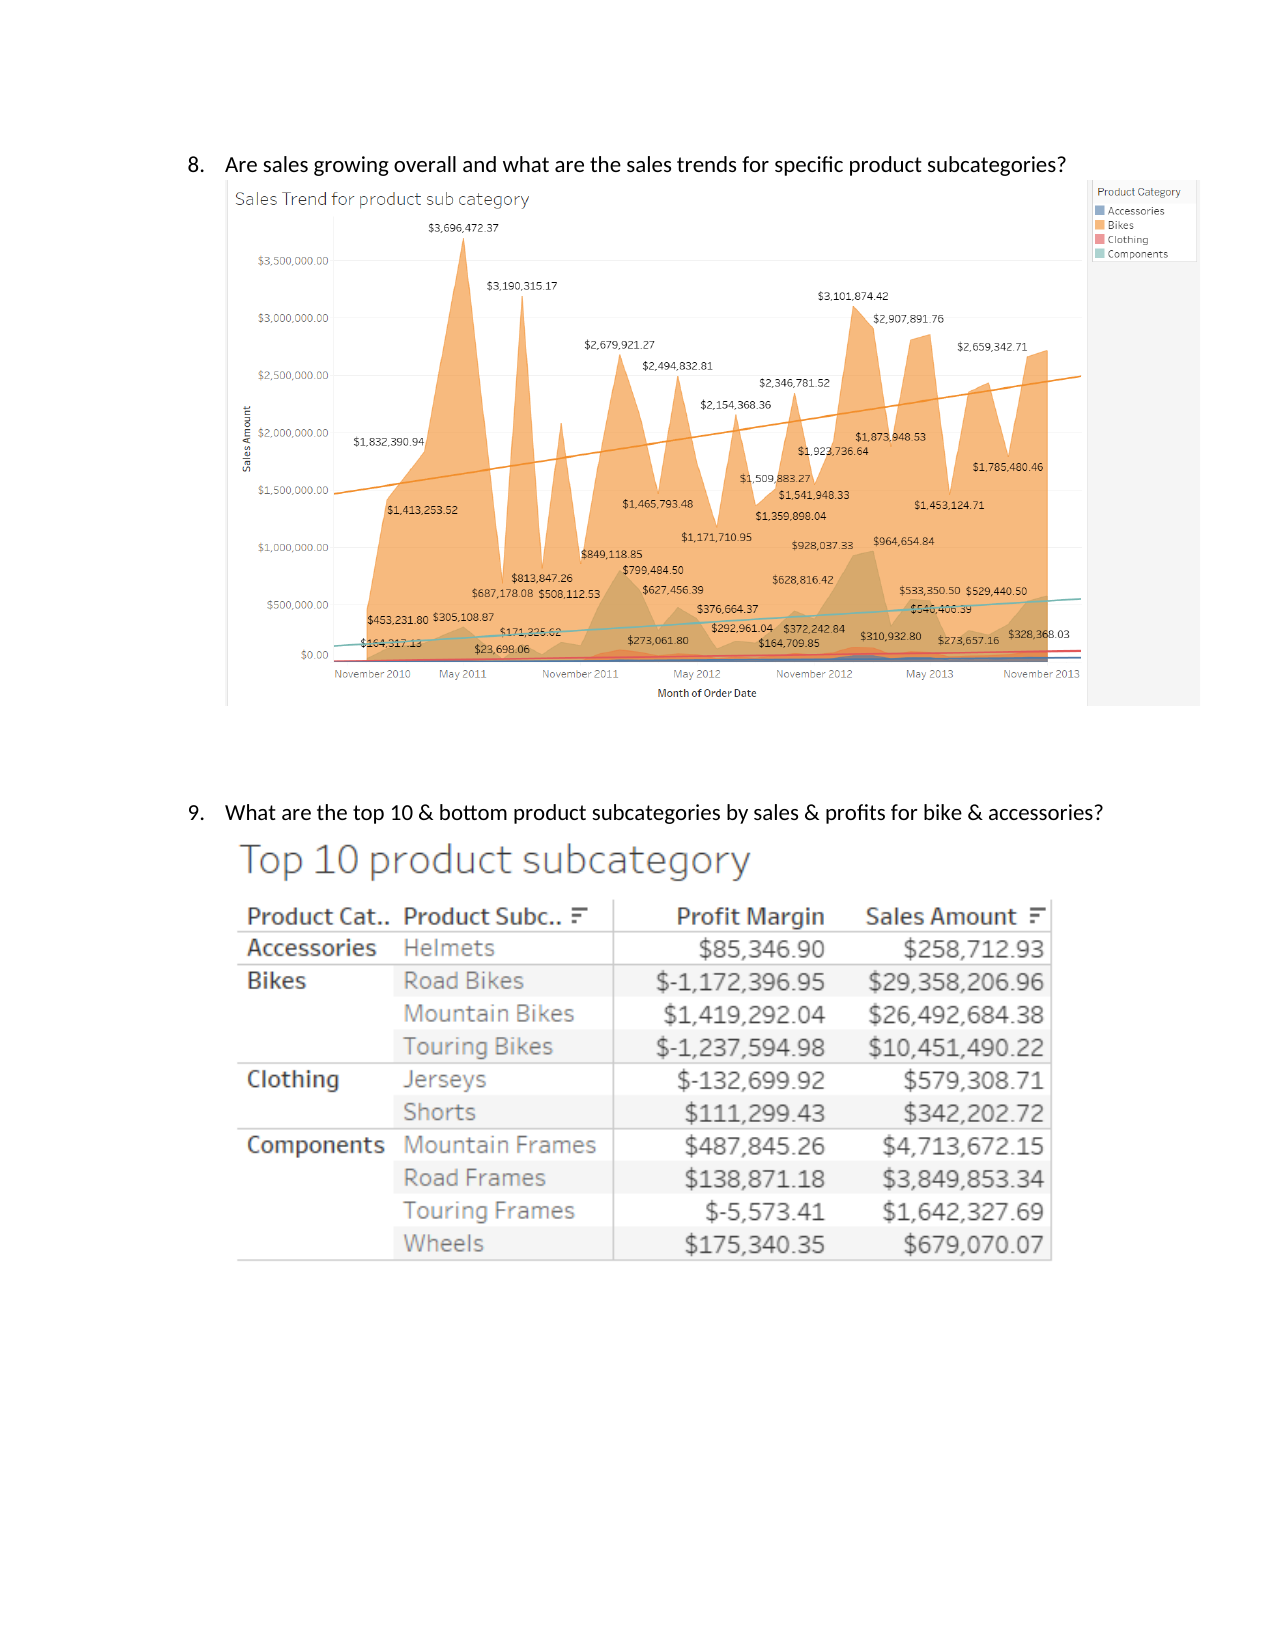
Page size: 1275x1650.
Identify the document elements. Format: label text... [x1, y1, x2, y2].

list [187, 798, 1125, 1299]
picture [225, 828, 1107, 1294]
picture [225, 180, 1200, 706]
